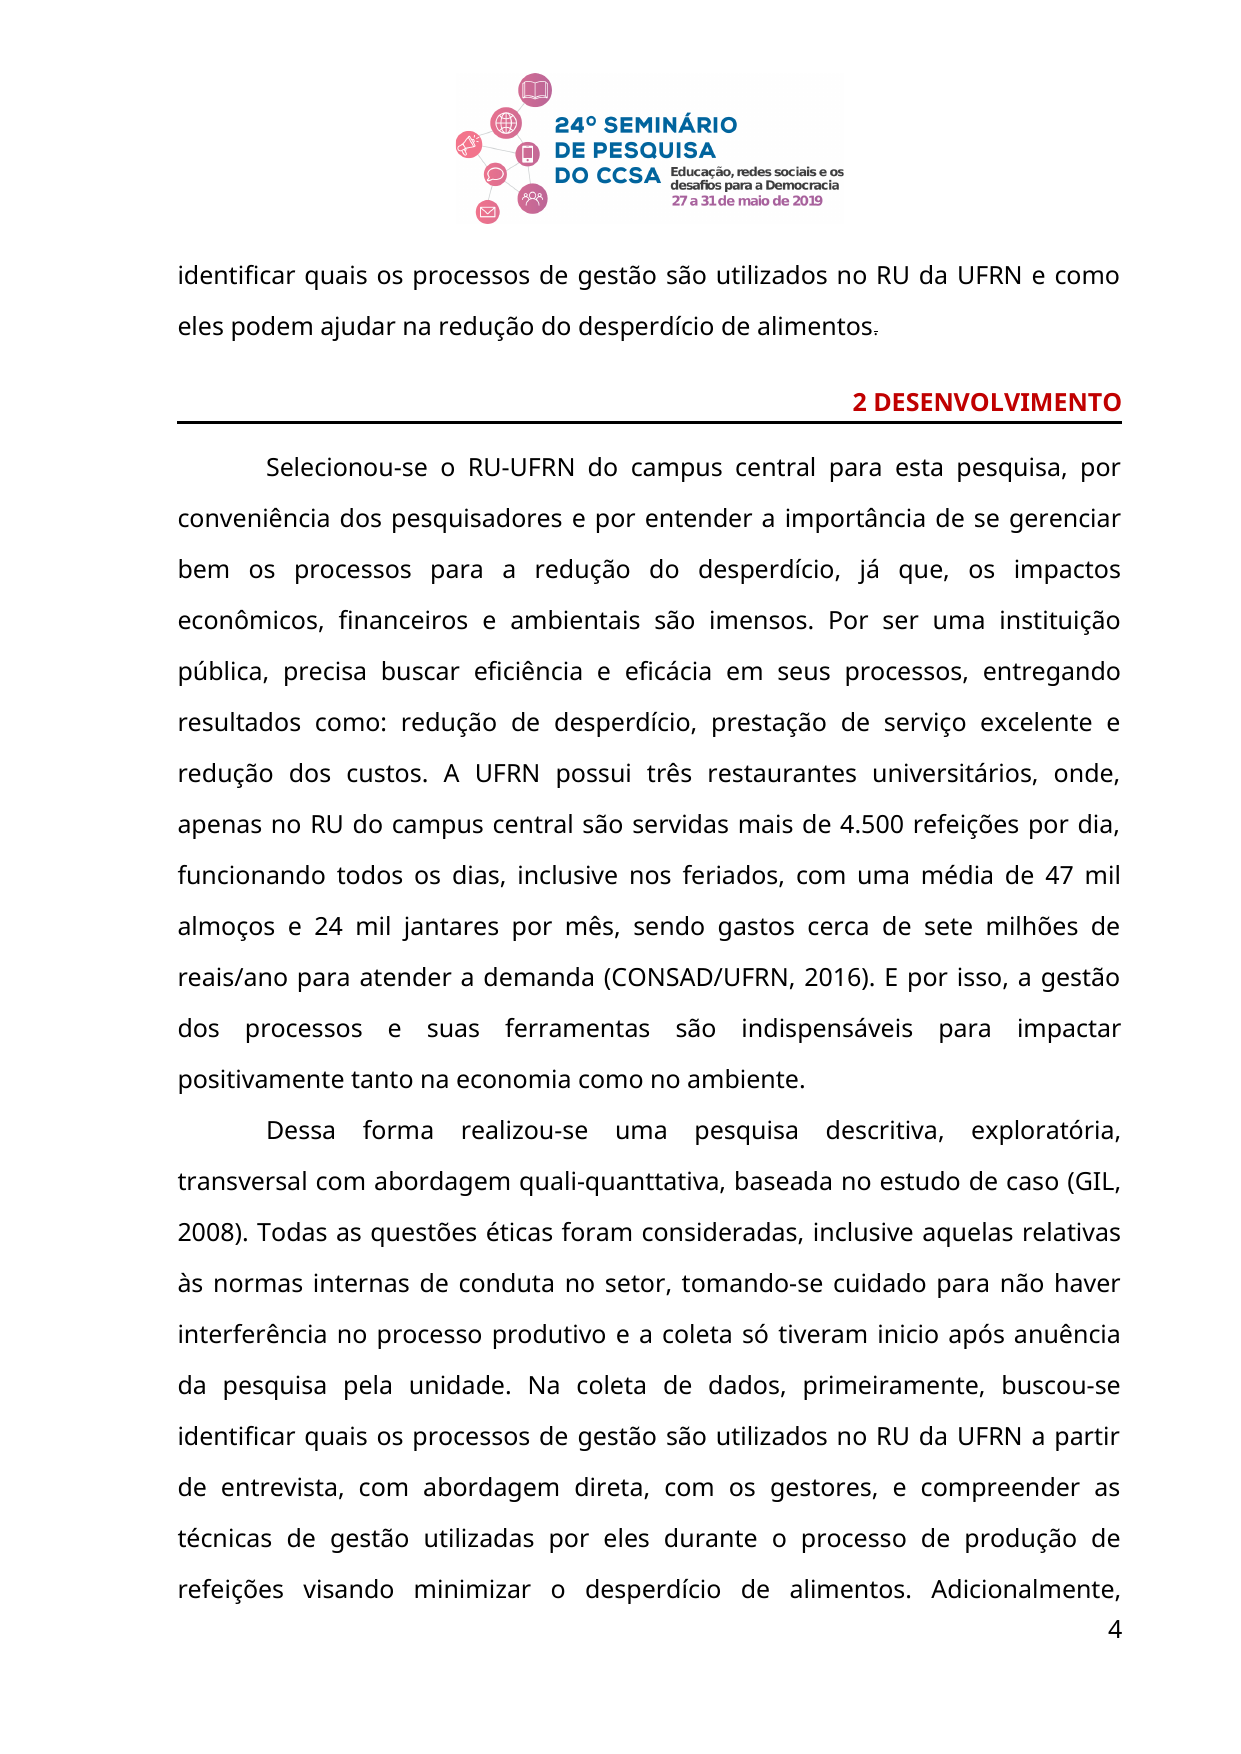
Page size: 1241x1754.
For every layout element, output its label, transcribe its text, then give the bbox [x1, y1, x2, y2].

picture [455, 73, 844, 224]
text Selecionou-se o RU-UFRN do campus central para esta pesquisa, por conveniência dos pesquisadores e por entender a importância de se gerenciar bem os processos para a redução do desperdício, já que, os impactos econômicos, financeiros e ambientais são imensos. Por ser uma instituição pública, precisa buscar eficiência e eficácia em seus processos, entregando resultados como: redução de desperdício, prestação de serviço excelente e redução dos custos. A UFRN possui três restaurantes universitários, onde, apenas no RU do campus central são servidas mais de 4.500 refeições por dia, funcionando todos os dias, inclusive nos feriados, com uma média de 47 mil almoços e 24 mil jantares por mês, sendo gastos cerca de sete milhões de reais/ano para atender a demanda (CONSAD/UFRN, 2016). E por isso, a gestão dos processos e suas ferramentas são indispensáveis para impactar positivamente tanto na economia como no ambiente. [177, 449, 1122, 1096]
subtitle 2 DESENVOLVIMENTO [177, 385, 1122, 421]
